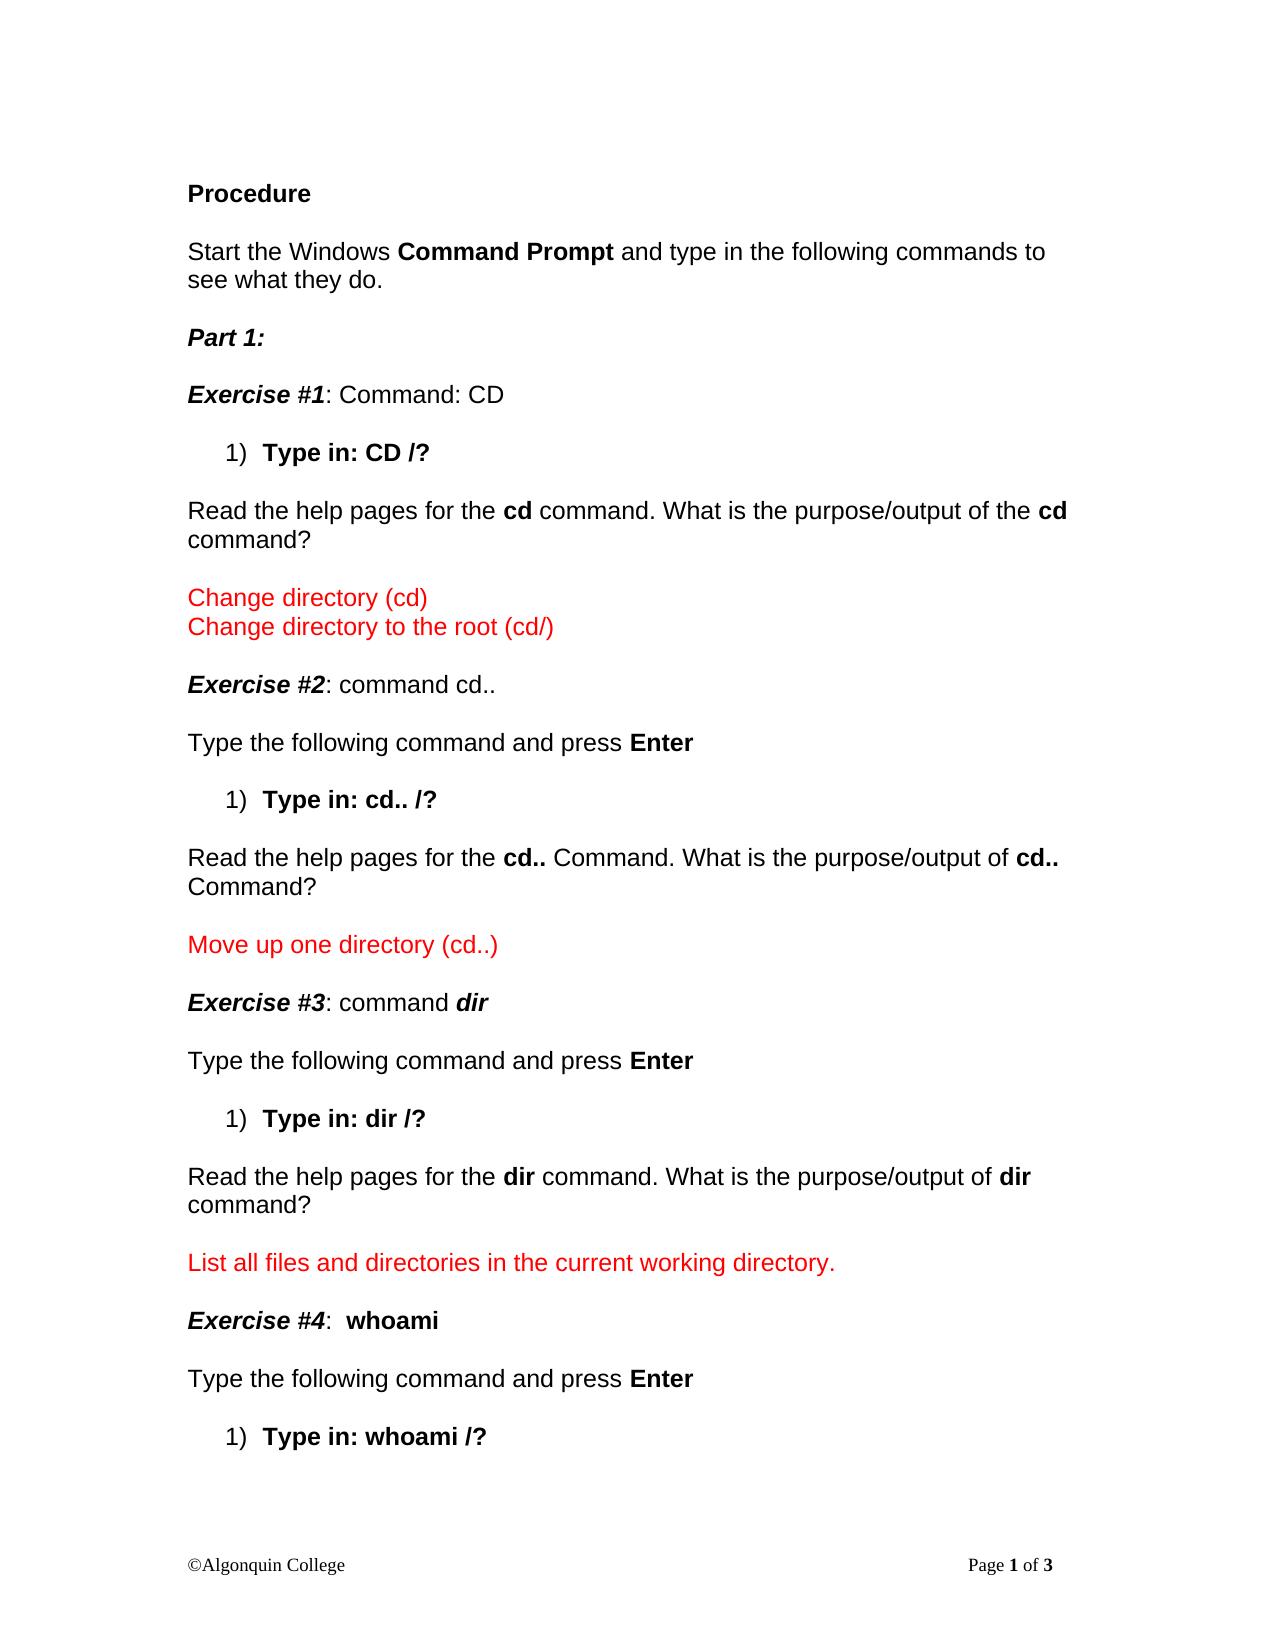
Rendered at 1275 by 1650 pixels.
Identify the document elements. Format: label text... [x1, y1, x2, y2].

list Type in: cd.. /? [225, 785, 1087, 814]
text Start the Windows Command Prompt and type in the following commands to see what they do. [187, 237, 1087, 294]
text Part 1: [187, 323, 1087, 352]
text Type the following command and press Enter [187, 1046, 1087, 1074]
text Procedure [187, 179, 1087, 207]
text Exercise #2: command cd.. [187, 669, 1087, 698]
text Type the following command and press Enter [187, 727, 1087, 756]
text Change directory to the root (cd/) [187, 612, 1087, 640]
text Exercise #3: command dir [187, 988, 1087, 1017]
text List all files and directories in the current working directory. [187, 1248, 1087, 1277]
list Type in: dir /? [225, 1104, 1087, 1132]
text Read the help pages for the dir command. What is the purpose/output of dir command? [187, 1162, 1087, 1219]
list Type in: CD /? [225, 438, 1087, 467]
text Read the help pages for the cd command. What is the purpose/output of the cd command? [187, 496, 1087, 554]
list Type in: whoami /? [225, 1422, 1087, 1450]
text Change directory (cd) [187, 583, 1087, 612]
text Type the following command and press Enter [187, 1364, 1087, 1392]
text Exercise #1: Command: CD [187, 380, 1087, 409]
text Move up one directory (cd..) [187, 930, 1087, 959]
text Read the help pages for the cd.. Command. What is the purpose/output of cd.. Command? [187, 843, 1087, 901]
text Exercise #4: whoami [187, 1306, 1087, 1334]
